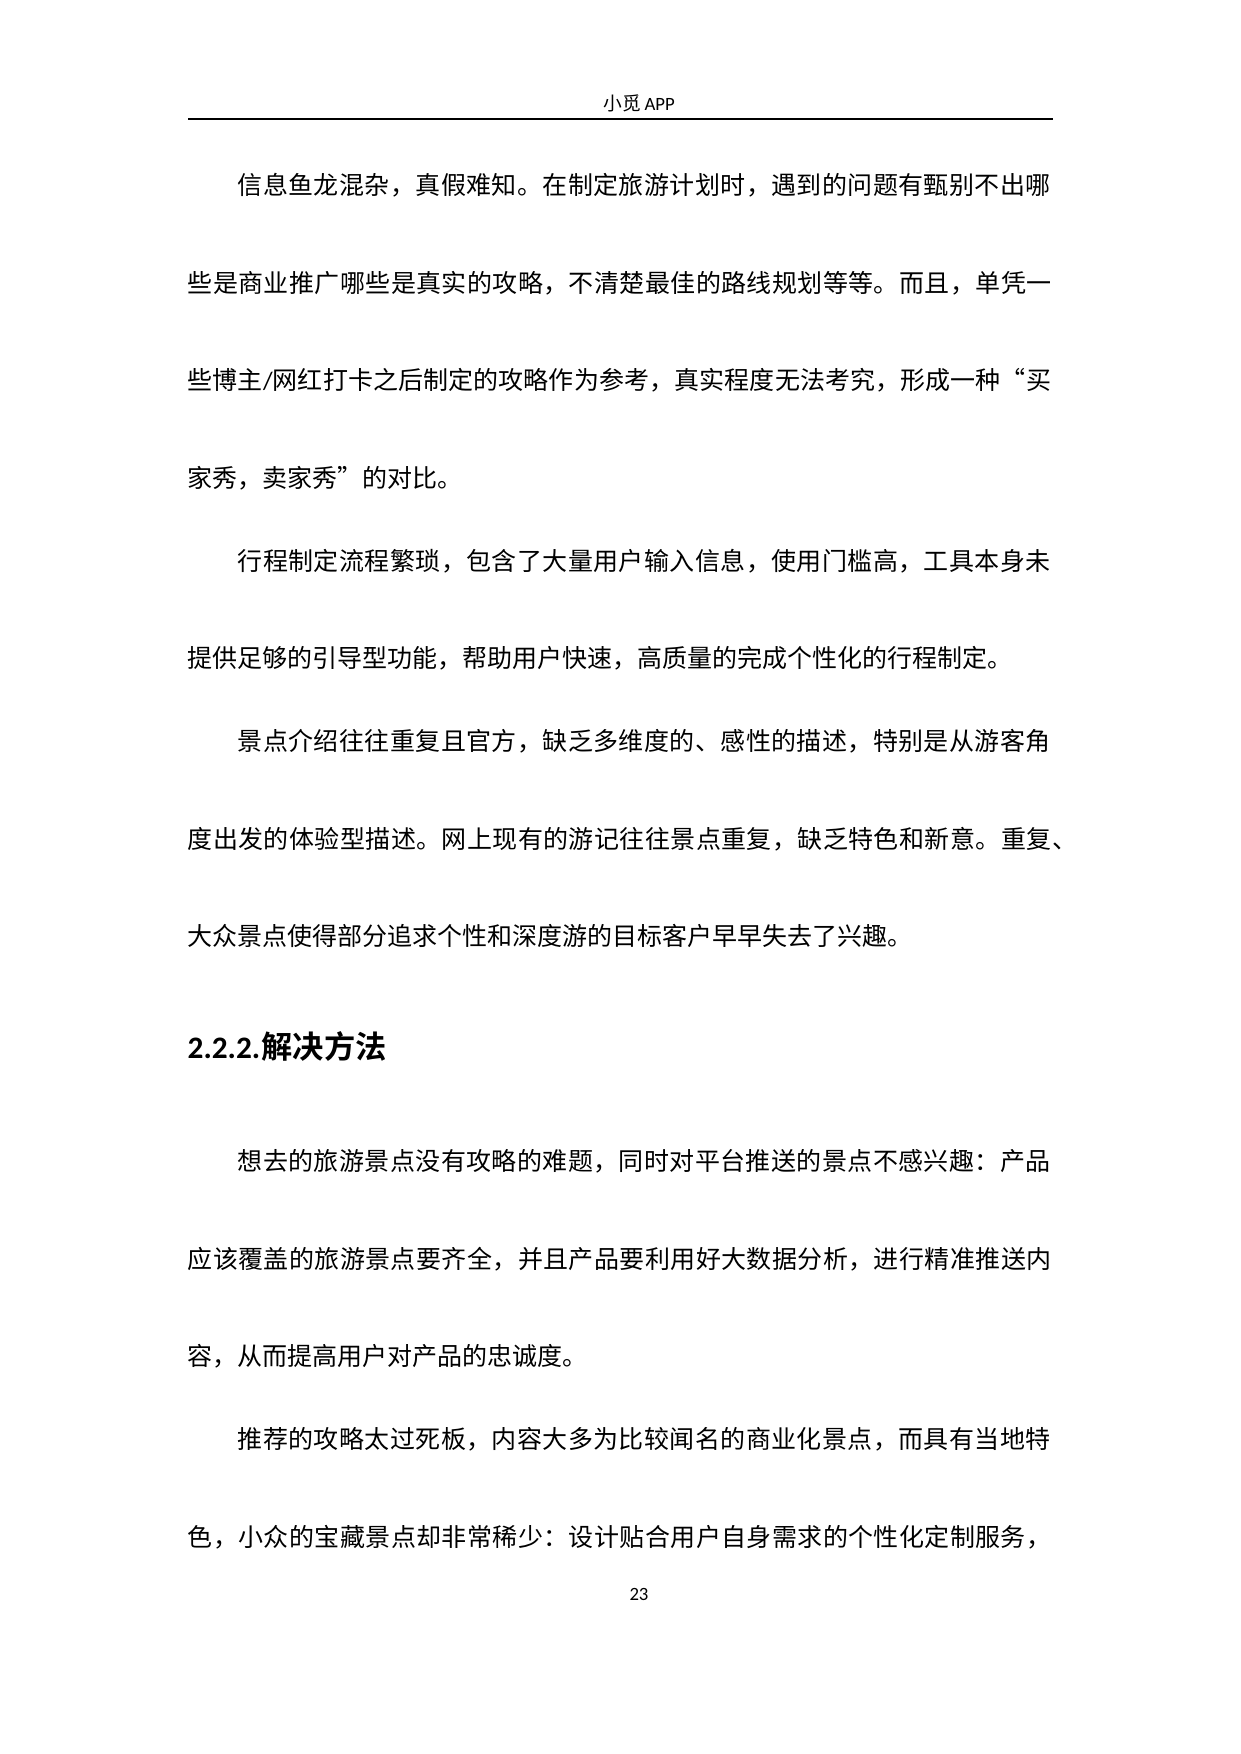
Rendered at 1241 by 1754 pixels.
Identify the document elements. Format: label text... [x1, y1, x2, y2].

subtitle 解决方法 [187, 1013, 1053, 1078]
text 景点介绍往往重复且官方，缺乏多维度的、感性的描述，特别是从游客角度出发的体验型描述。网上现有的游记往往景点重复，缺乏特色和新意。重复、大众景点使得部分追求个性和深度游的目标客户早早失去了兴趣。 [187, 707, 1053, 967]
text 行程制定流程繁琐，包含了大量用户输入信息，使用门槛高，工具本身未提供足够的引导型功能，帮助用户快速，高质量的完成个性化的行程制定。 [187, 527, 1053, 689]
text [187, 1406, 1053, 1568]
text 想去的旅游景点没有攻略的难题，同时对平台推送的景点不感兴趣：产品应该覆盖的旅游景点要齐全，并且产品要利用好大数据分析，进行精准推送内容，从而提高用户对产品的忠诚度。 [187, 1127, 1053, 1387]
text 信息鱼龙混杂，真假难知。在制定旅游计划时，遇到的问题有甄别不出哪些是商业推广哪些是真实的攻略，不清楚最佳的路线规划等等。而且，单凭一些博主/网红打卡之后制定的攻略作为参考，真实程度无法考究，形成一种“买家秀，卖家秀”的对比。 [187, 151, 1053, 509]
